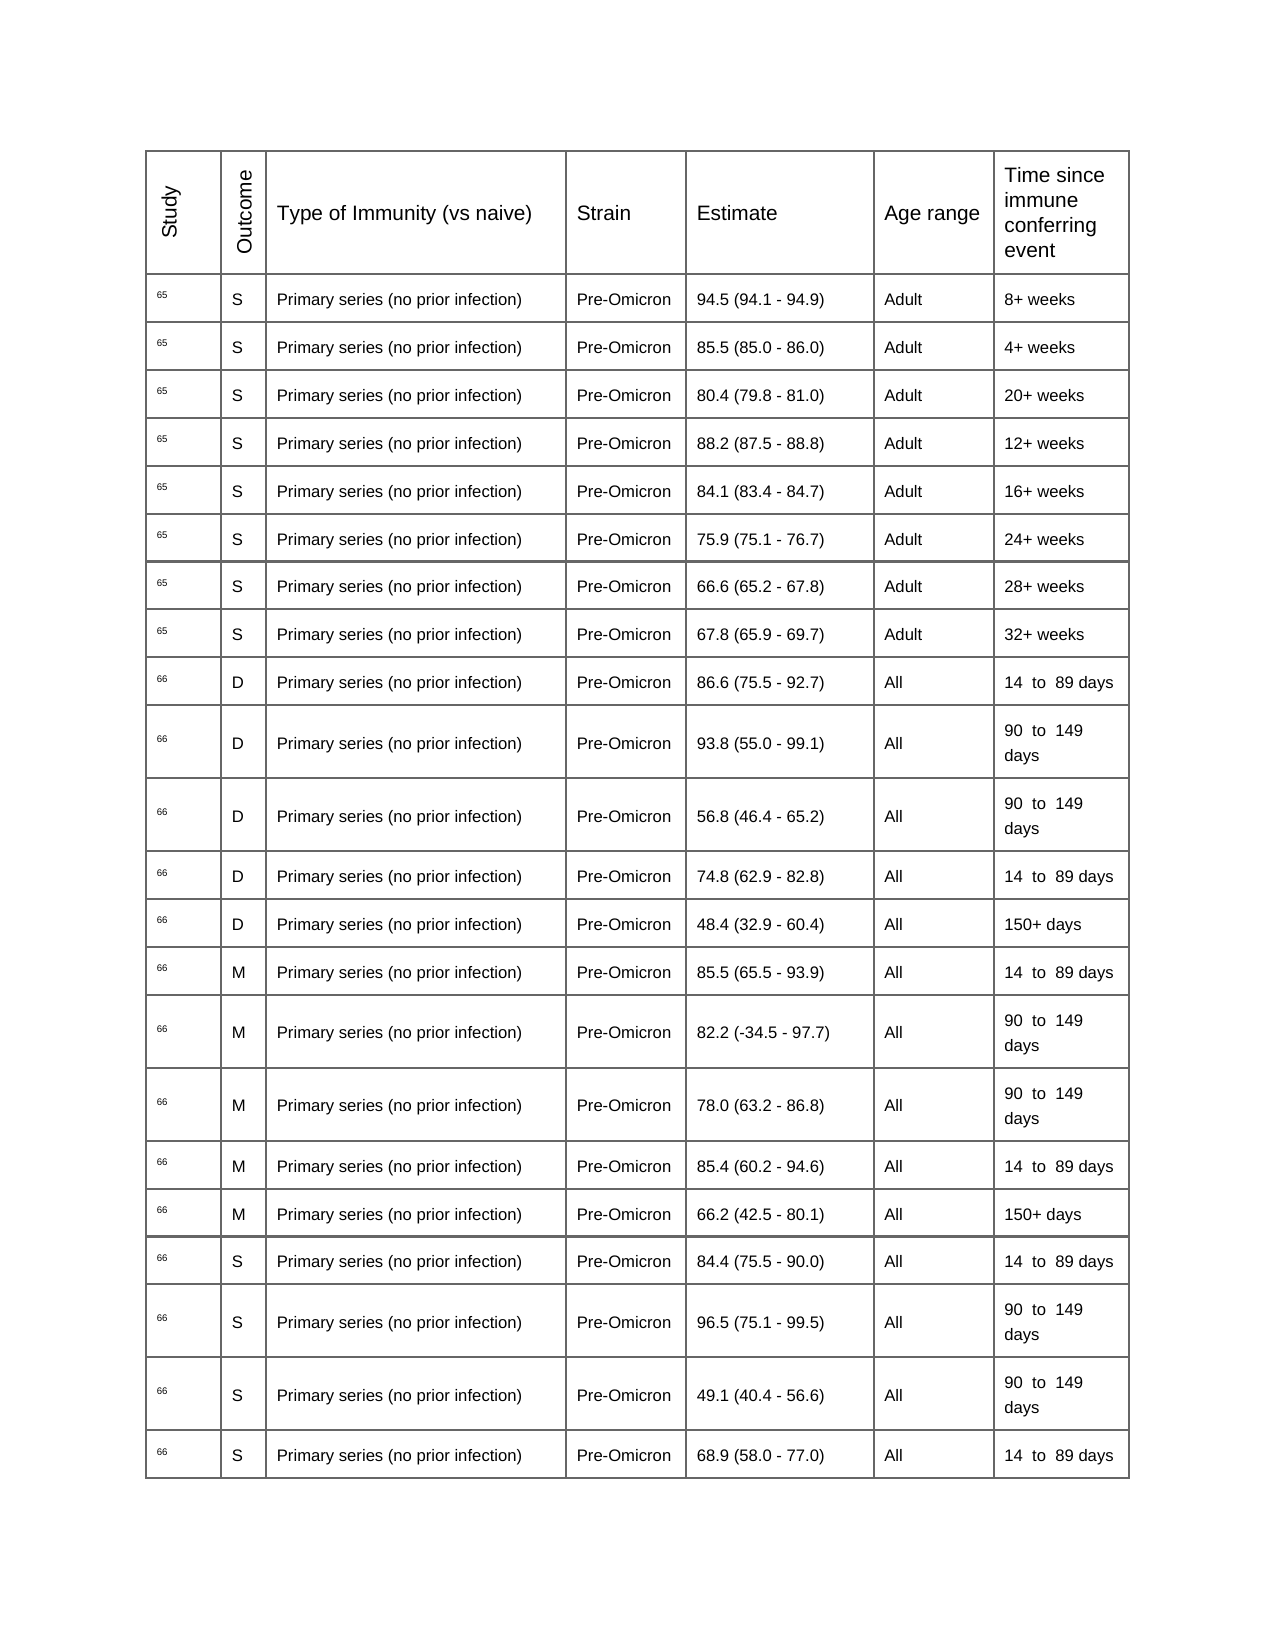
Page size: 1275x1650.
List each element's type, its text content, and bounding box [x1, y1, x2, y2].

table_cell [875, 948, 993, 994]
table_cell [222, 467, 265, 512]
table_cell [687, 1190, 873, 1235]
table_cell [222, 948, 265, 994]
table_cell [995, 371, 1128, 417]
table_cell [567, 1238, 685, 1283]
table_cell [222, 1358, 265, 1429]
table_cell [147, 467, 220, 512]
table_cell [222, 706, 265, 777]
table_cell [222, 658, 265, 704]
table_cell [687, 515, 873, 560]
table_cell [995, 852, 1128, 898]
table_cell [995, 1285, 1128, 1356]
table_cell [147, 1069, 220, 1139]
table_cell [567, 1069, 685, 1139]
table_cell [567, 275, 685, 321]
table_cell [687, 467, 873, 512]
table_header Outcome [222, 152, 265, 273]
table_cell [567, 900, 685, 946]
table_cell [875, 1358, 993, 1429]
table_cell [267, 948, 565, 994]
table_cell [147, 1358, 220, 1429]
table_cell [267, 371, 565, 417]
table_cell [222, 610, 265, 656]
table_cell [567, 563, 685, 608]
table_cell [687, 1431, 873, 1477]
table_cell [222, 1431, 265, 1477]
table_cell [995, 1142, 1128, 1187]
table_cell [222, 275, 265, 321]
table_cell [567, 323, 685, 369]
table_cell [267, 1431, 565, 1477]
table_header Study [147, 152, 220, 273]
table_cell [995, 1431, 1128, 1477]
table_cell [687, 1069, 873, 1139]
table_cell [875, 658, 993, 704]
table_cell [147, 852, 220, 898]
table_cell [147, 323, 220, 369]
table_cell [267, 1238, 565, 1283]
table_header Age range [875, 152, 993, 273]
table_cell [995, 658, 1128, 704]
table_header Type of Immunity (vs naive) [267, 152, 565, 273]
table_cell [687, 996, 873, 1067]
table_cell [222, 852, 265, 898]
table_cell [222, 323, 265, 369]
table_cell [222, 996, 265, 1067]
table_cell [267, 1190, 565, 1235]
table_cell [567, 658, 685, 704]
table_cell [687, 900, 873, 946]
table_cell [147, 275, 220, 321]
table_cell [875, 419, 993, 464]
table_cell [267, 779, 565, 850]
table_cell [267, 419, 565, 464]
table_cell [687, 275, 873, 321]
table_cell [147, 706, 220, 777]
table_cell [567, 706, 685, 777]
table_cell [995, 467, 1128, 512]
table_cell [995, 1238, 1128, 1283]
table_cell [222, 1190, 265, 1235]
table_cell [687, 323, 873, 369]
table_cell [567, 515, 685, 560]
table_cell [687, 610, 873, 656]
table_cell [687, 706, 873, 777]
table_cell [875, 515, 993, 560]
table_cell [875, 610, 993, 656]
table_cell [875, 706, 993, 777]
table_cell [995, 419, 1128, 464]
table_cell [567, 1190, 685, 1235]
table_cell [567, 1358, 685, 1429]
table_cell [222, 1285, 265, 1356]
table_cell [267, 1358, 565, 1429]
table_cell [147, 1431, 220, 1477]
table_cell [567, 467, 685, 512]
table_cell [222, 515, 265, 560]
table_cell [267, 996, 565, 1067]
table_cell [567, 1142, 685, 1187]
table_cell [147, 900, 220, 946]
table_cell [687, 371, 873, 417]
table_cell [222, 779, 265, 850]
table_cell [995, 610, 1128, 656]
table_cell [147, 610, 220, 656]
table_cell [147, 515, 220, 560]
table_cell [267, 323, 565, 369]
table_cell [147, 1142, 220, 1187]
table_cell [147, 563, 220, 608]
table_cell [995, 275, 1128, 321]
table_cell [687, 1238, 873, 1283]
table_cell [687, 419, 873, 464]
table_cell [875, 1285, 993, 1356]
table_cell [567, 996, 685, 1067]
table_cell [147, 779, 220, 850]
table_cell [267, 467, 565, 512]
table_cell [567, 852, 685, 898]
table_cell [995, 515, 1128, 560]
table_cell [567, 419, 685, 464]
table_header Time since immune conferring event [995, 152, 1128, 273]
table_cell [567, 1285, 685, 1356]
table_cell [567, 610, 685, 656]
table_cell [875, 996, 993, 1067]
table_header Estimate [687, 152, 873, 273]
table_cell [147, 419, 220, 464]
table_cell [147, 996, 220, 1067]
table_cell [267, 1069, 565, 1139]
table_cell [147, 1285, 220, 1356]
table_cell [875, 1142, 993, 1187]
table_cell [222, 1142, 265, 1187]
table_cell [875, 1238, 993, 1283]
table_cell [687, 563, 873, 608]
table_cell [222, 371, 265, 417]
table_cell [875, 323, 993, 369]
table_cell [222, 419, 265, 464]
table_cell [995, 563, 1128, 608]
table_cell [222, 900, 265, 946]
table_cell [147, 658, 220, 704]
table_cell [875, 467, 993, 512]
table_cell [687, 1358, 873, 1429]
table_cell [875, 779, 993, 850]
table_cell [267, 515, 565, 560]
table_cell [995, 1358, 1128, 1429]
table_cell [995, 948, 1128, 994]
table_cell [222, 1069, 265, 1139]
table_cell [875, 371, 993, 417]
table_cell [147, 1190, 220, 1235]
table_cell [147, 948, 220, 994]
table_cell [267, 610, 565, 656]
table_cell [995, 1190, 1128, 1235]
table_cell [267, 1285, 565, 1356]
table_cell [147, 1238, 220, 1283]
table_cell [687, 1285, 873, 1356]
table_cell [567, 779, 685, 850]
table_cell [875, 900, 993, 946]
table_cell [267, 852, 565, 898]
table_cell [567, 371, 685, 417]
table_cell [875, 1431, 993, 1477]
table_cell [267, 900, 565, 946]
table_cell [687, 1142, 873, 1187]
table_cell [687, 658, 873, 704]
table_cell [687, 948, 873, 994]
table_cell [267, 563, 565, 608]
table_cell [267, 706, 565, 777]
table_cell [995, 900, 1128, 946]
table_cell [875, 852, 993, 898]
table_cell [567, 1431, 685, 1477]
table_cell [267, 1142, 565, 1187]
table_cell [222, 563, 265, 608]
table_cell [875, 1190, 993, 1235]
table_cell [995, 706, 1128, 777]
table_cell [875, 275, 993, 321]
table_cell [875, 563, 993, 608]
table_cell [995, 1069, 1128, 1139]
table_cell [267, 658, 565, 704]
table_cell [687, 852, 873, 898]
table_header Strain [567, 152, 685, 273]
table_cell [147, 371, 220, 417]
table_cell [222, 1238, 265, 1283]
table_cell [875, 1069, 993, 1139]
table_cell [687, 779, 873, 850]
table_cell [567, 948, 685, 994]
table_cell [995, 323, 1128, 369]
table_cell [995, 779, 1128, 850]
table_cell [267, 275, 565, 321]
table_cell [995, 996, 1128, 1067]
